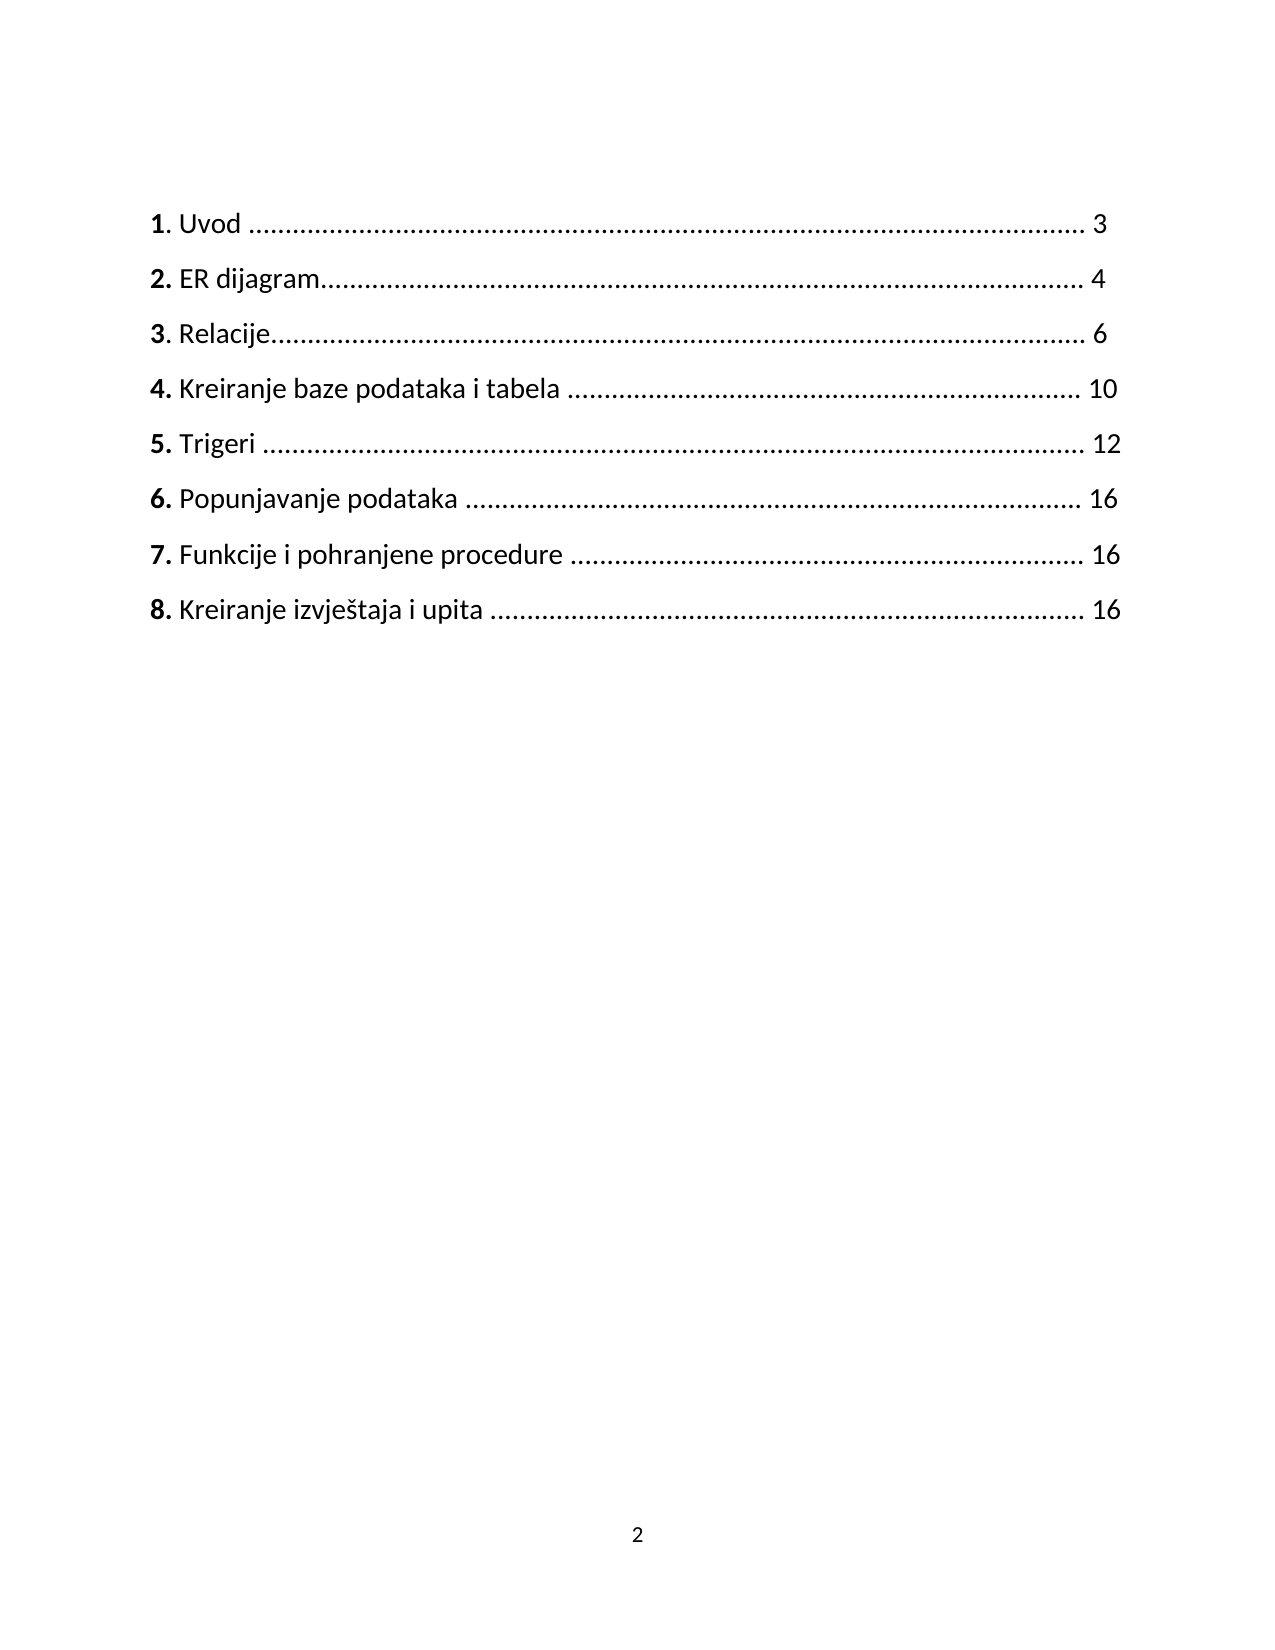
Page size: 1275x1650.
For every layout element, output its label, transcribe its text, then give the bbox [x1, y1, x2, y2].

text 1. Uvod .................................................................................................................. 3 [150, 205, 1125, 241]
text 7. Funkcije i pohranjene procedure ...................................................................... 16 [150, 536, 1125, 571]
text 3. Relacije............................................................................................................... 6 [150, 315, 1125, 351]
text 4. Kreiranje baze podataka i tabela ...................................................................... 10 [150, 370, 1125, 406]
text 8. Kreiranje izvještaja i upita ................................................................................. 16 [150, 591, 1125, 657]
text 2. ER dijagram........................................................................................................ 4 [150, 260, 1125, 296]
text 6. Popunjavanje podataka .................................................................................... 16 [150, 481, 1125, 516]
text 5. Trigeri ................................................................................................................ 12 [150, 426, 1125, 461]
